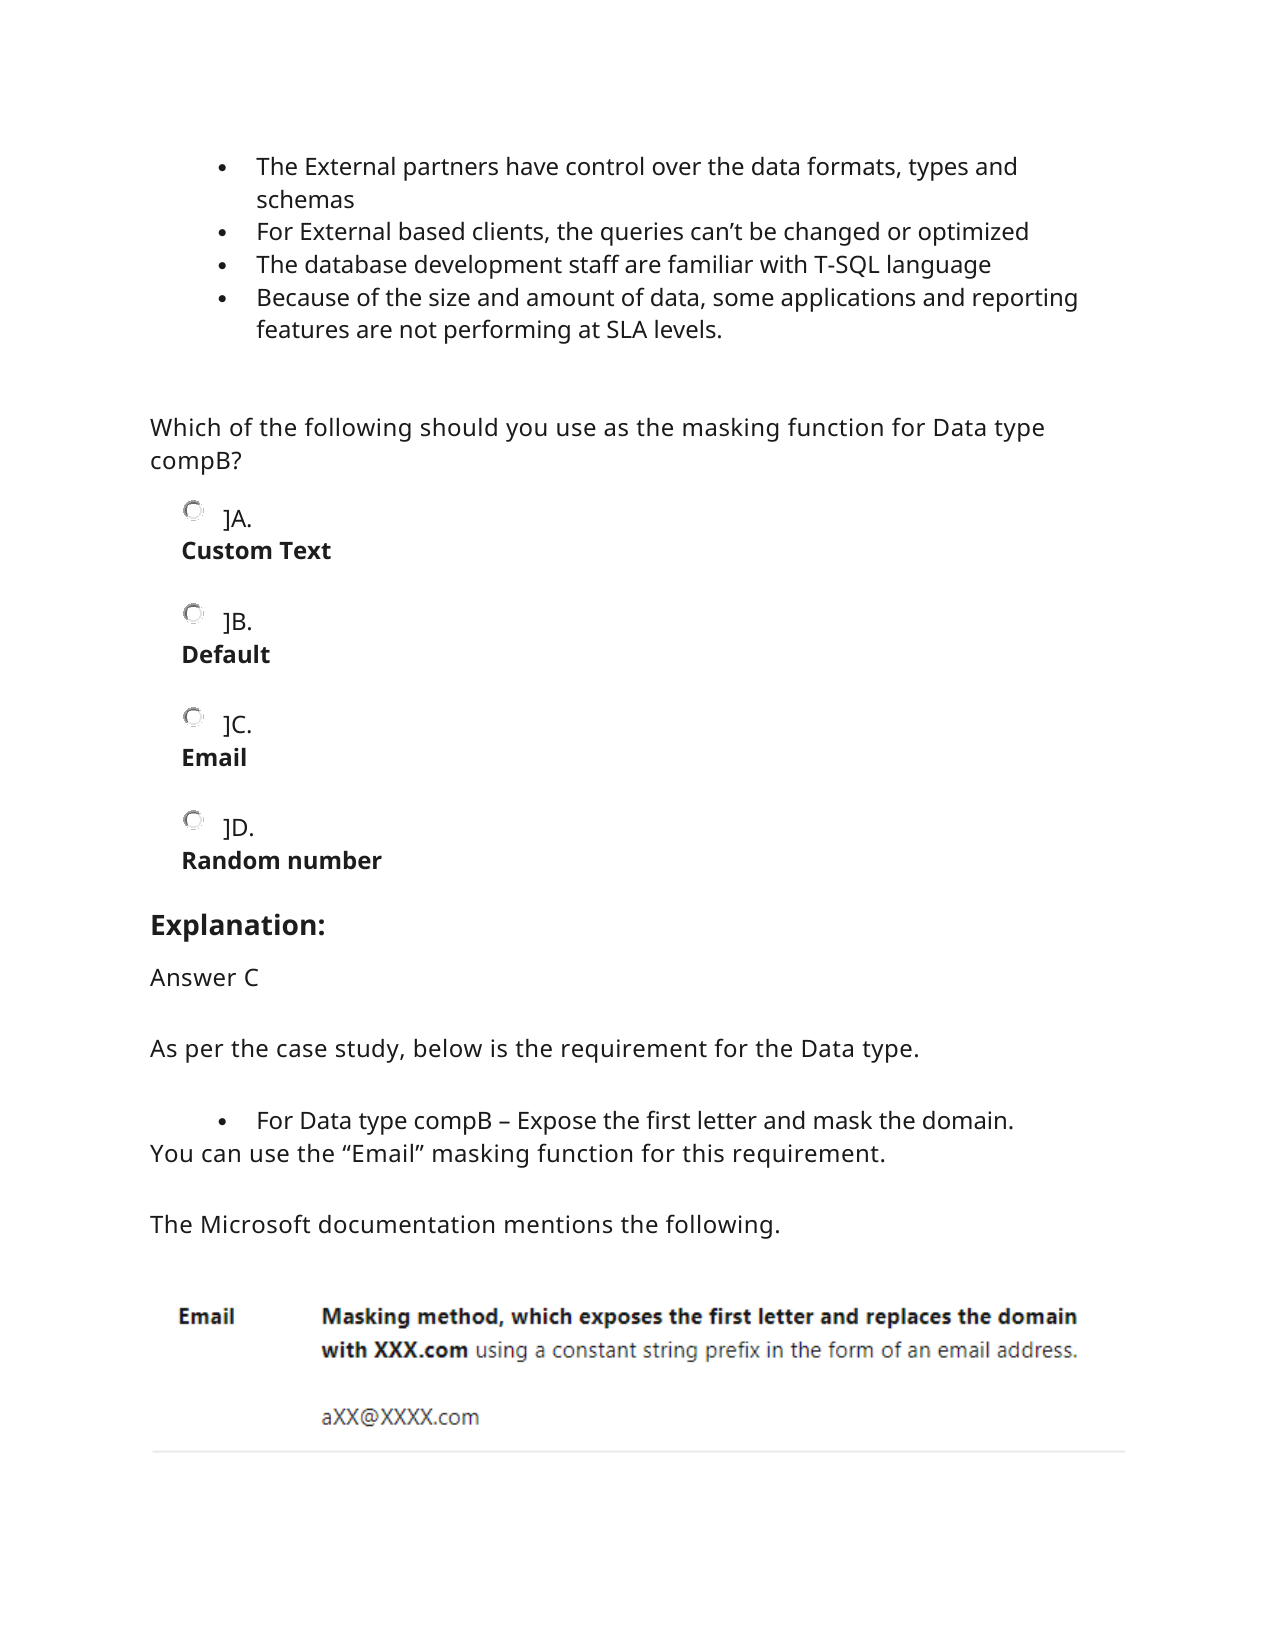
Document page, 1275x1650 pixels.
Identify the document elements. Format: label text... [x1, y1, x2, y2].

picture [150, 1280, 1125, 1457]
text The Microsoft documentation mentions the following. [150, 1208, 1125, 1241]
text As per the case study, below is the requirement for the Data type. [150, 1032, 1125, 1065]
text Random number [181, 844, 1125, 876]
text Explanation: [150, 906, 1125, 944]
list The External partners have control over the data formats, types and schemas [219, 150, 1094, 215]
text ]D. [181, 802, 1125, 844]
list For External based clients, the queries can’t be changed or optimized [219, 215, 1094, 248]
text Default [181, 637, 1125, 670]
text Email [181, 741, 1125, 773]
text Which of the following should you use as the masking function for Data type compB? [150, 411, 1125, 476]
text ]C. [181, 699, 1125, 741]
text You can use the “Email” masking function for this requirement. [150, 1137, 1125, 1169]
list Because of the size and amount of data, some applications and reporting features are not performing at SLA levels. [219, 280, 1094, 346]
list The database development staff are familiar with T-SQL language [219, 248, 1094, 280]
text ]A. [181, 493, 1125, 534]
text Answer C [150, 961, 1125, 993]
text Custom Text [181, 534, 1125, 567]
text ]B. [181, 596, 1125, 637]
list For Data type compB – Expose the first letter and mask the domain. [219, 1104, 1094, 1137]
